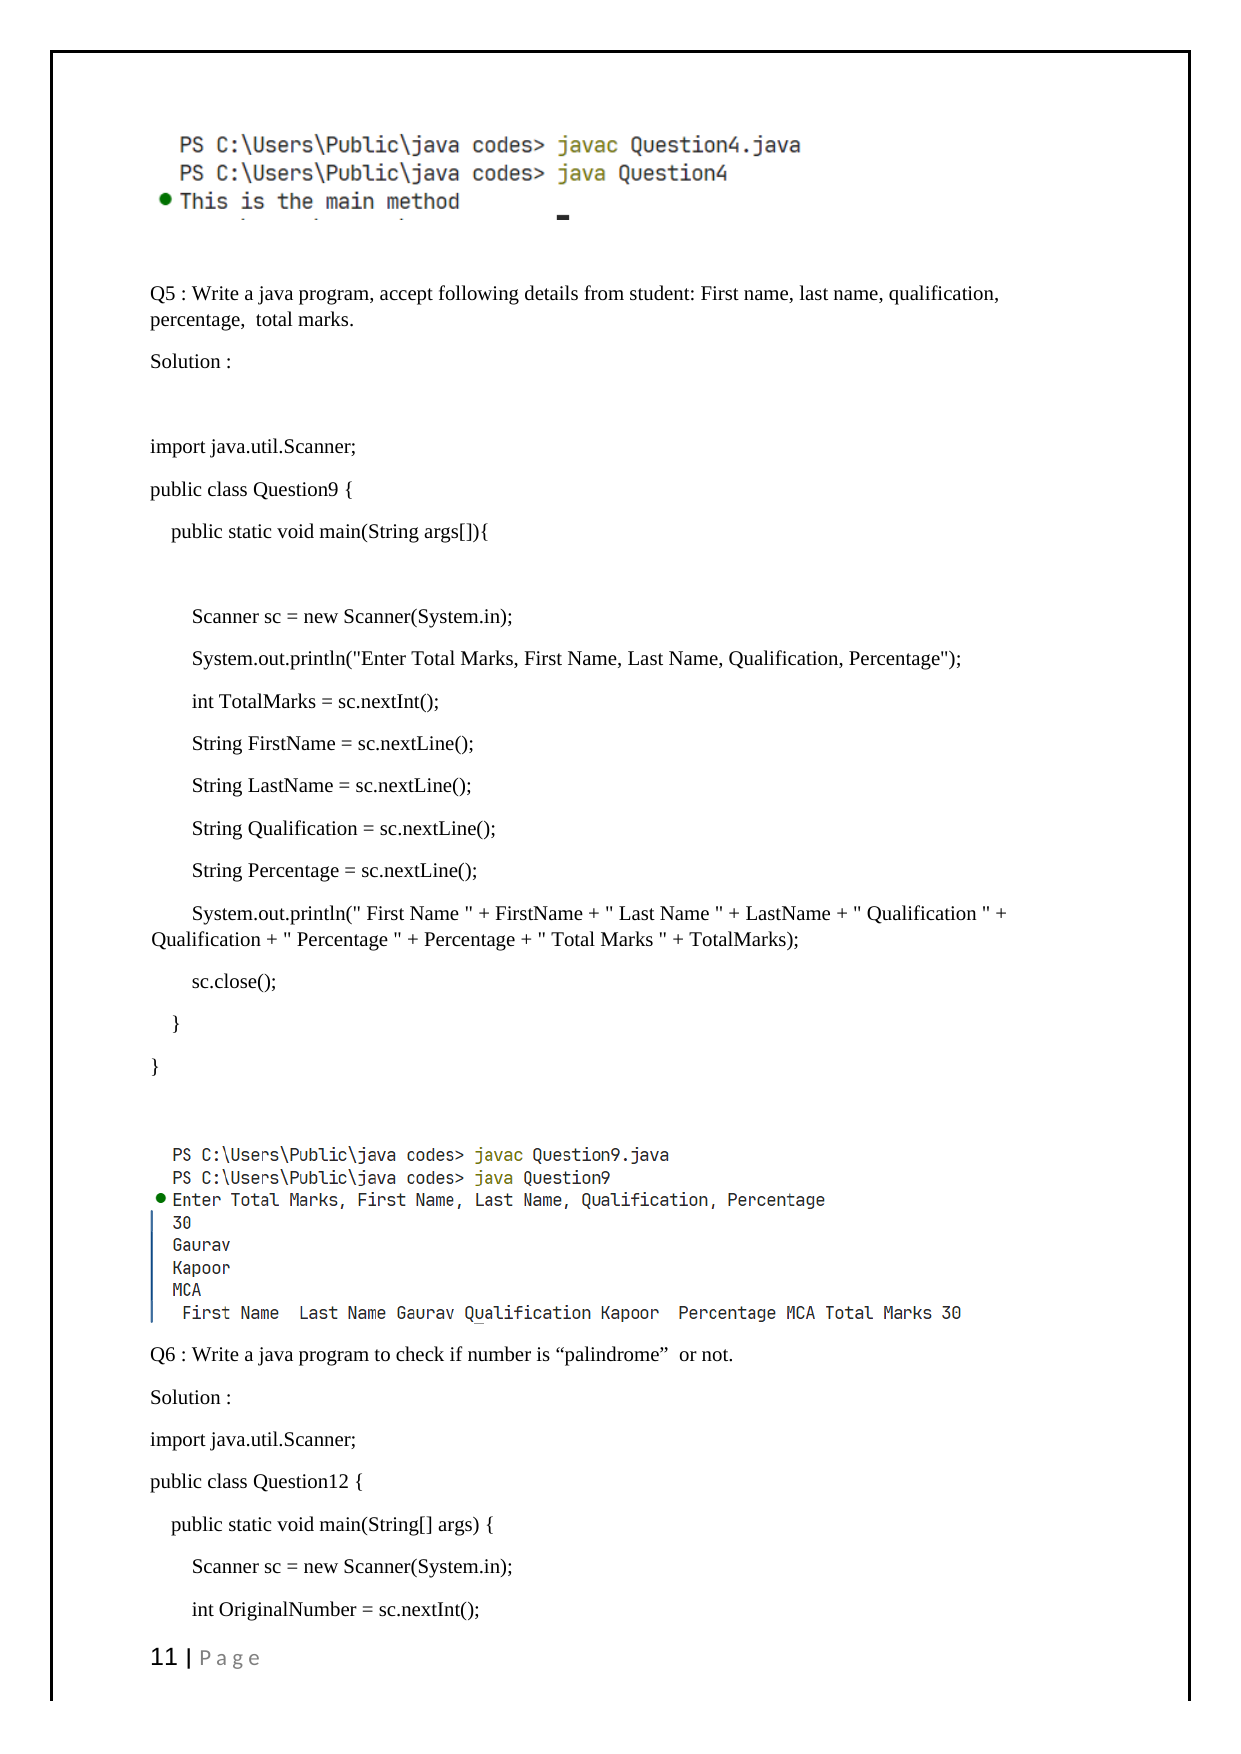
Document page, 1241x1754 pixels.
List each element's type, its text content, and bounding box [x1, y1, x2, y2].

text import java.util.Scanner; [150, 434, 1090, 458]
text int TotalMarks = sc.nextInt(); [150, 689, 1090, 713]
text String LastName = sc.nextLine(); [150, 773, 1090, 797]
text String Percentage = sc.nextLine(); [150, 858, 1090, 882]
picture [150, 128, 964, 220]
text public class Question9 { [150, 477, 1090, 501]
picture [150, 1138, 1091, 1324]
text String FirstName = sc.nextLine(); [150, 731, 1090, 755]
text public static void main(String[] args) { [150, 1512, 1090, 1536]
text int OriginalNumber = sc.nextInt(); [150, 1597, 1090, 1621]
text Solution : [150, 349, 1090, 373]
text Scanner sc = new Scanner(System.in); [150, 604, 1090, 628]
text sc.close(); [150, 969, 1090, 993]
text System.out.println(" First Name " + FirstName + " Last Name " + LastName + " Qualification " + Qualification + " Percentage " + Percentage + " Total Marks " + TotalMarks); [150, 901, 1090, 951]
text public class Question12 { [150, 1469, 1090, 1493]
text public static void main(String args[]){ [150, 519, 1090, 543]
text import java.util.Scanner; [150, 1427, 1090, 1451]
text Q5 : Write a java program, accept following details from student: First name, last name, qualification, percentage, total marks. [150, 281, 1090, 331]
text } [150, 1054, 1090, 1078]
text System.out.println("Enter Total Marks, First Name, Last Name, Qualification, Percentage"); [150, 646, 1090, 670]
text Scanner sc = new Scanner(System.in); [150, 1554, 1090, 1578]
text } [150, 1011, 1090, 1035]
text Q6 : Write a java program to check if number is “palindrome” or not. [150, 1342, 1090, 1366]
text String Qualification = sc.nextLine(); [150, 816, 1090, 840]
text Solution : [150, 1385, 1090, 1409]
